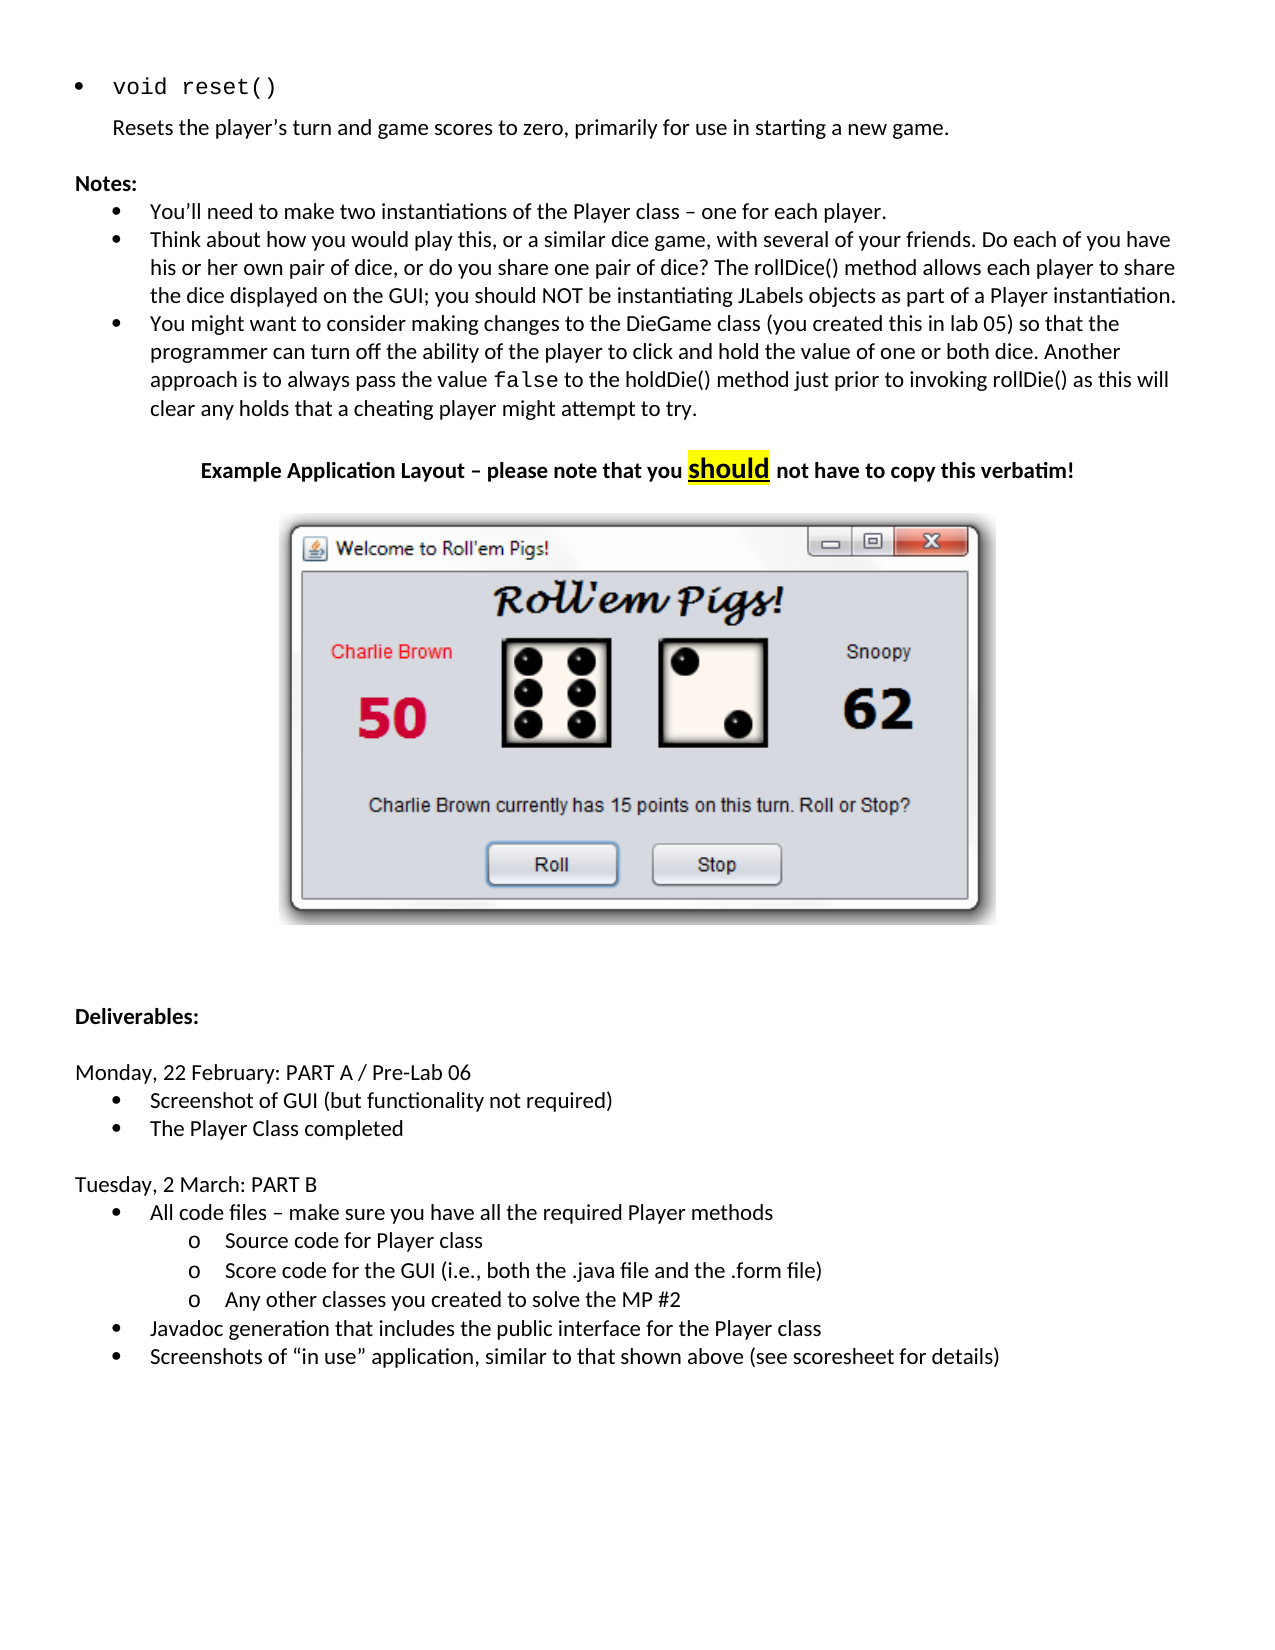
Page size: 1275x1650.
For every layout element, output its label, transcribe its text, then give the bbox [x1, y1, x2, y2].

text Example Application Layout – please note that you should not have to copy this verbatim! [769, 450, 1200, 485]
text Deliverables: [75, 1002, 1200, 1030]
list Screenshot of GUI (but functionality not required) [112, 1086, 1200, 1114]
list Any other classes you created to solve the MP #2 [187, 1285, 1200, 1314]
list You might want to consider making changes to the DieGame class (you created this in lab 05) so that the programmer can turn off the ability of the player to click and hold the value of one or both dice. Another approach is to always pass the value false to the holdDie() method just prior to invoking rollDie() as this will clear any holds that a cheating player might attempt to try. [112, 309, 1200, 422]
list You’ll need to make two instantiations of the Player class – one for each player. [112, 197, 1200, 225]
list Think about how you would play this, or a similar dice game, with several of your friends. Do each of you have his or her own pair of dice, or do you share one pair of dice? The rollDice() method allows each player to share the dice displayed on the GUI; you should NOT be instantiating JLabels objects as part of a Player instantiation. [112, 225, 1200, 309]
list Score code for the GUI (i.e., both the .java file and the .form file) [187, 1256, 1200, 1285]
text Tuesday, 2 March: PART B [75, 1171, 1200, 1198]
list Screenshots of “in use” application, similar to that shown above (see scoresheet for details) [112, 1342, 1200, 1370]
text Example Application Layout – please note that you should not have to copy this verbatim! [75, 450, 688, 485]
text Notes: [75, 169, 1200, 197]
list Resets the player’s turn and game scores to zero, primarily for use in starting a new game. [112, 113, 1200, 141]
picture [278, 513, 997, 925]
list The Player Class completed [112, 1114, 1200, 1142]
text Monday, 22 February: PART A / Pre-Lab 06 [75, 1058, 1200, 1086]
list void reset() [75, 75, 1200, 101]
list Javadoc generation that includes the public interface for the Player class [112, 1314, 1200, 1342]
list Source code for Player class [187, 1227, 1200, 1256]
list All code files – make sure you have all the required Player methods [112, 1198, 1200, 1227]
